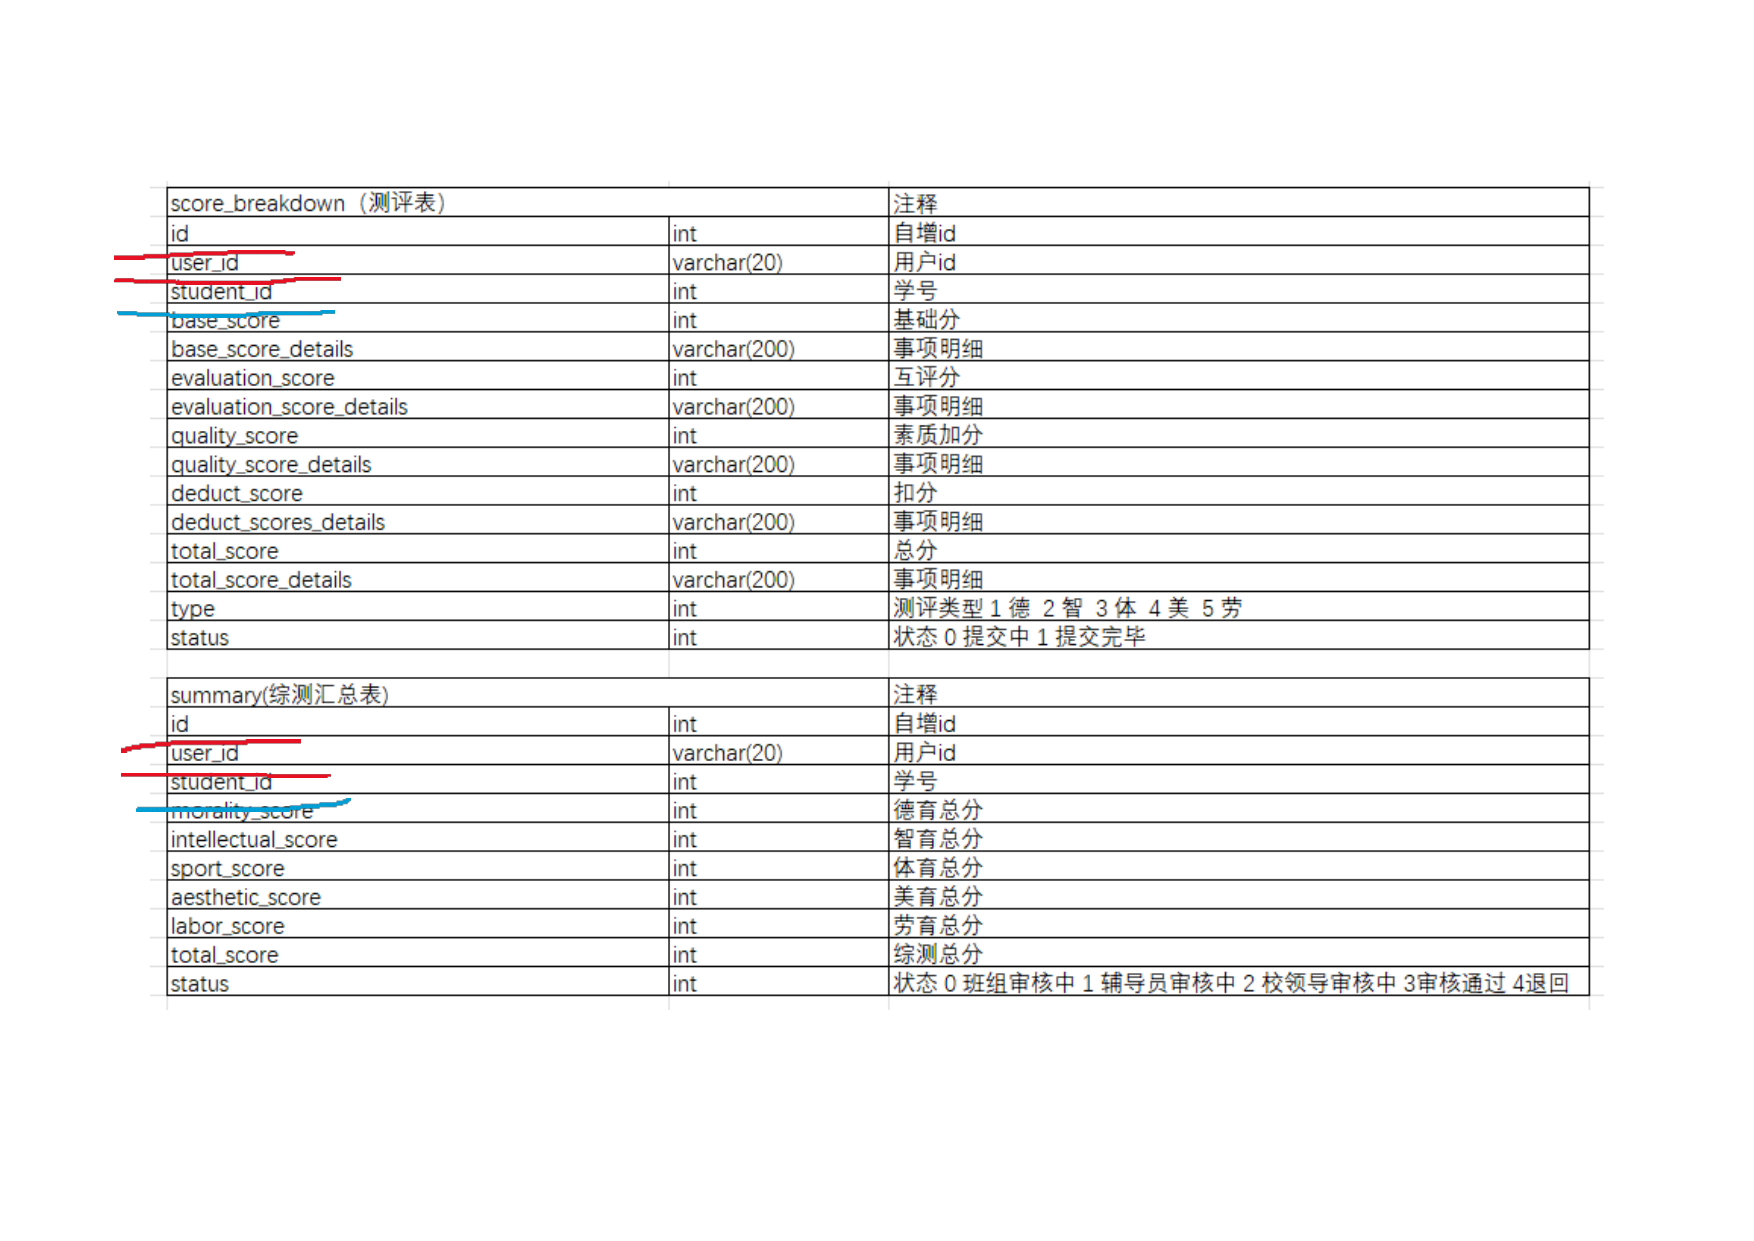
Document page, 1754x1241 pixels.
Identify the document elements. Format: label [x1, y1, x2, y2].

picture [114, 181, 1604, 1010]
